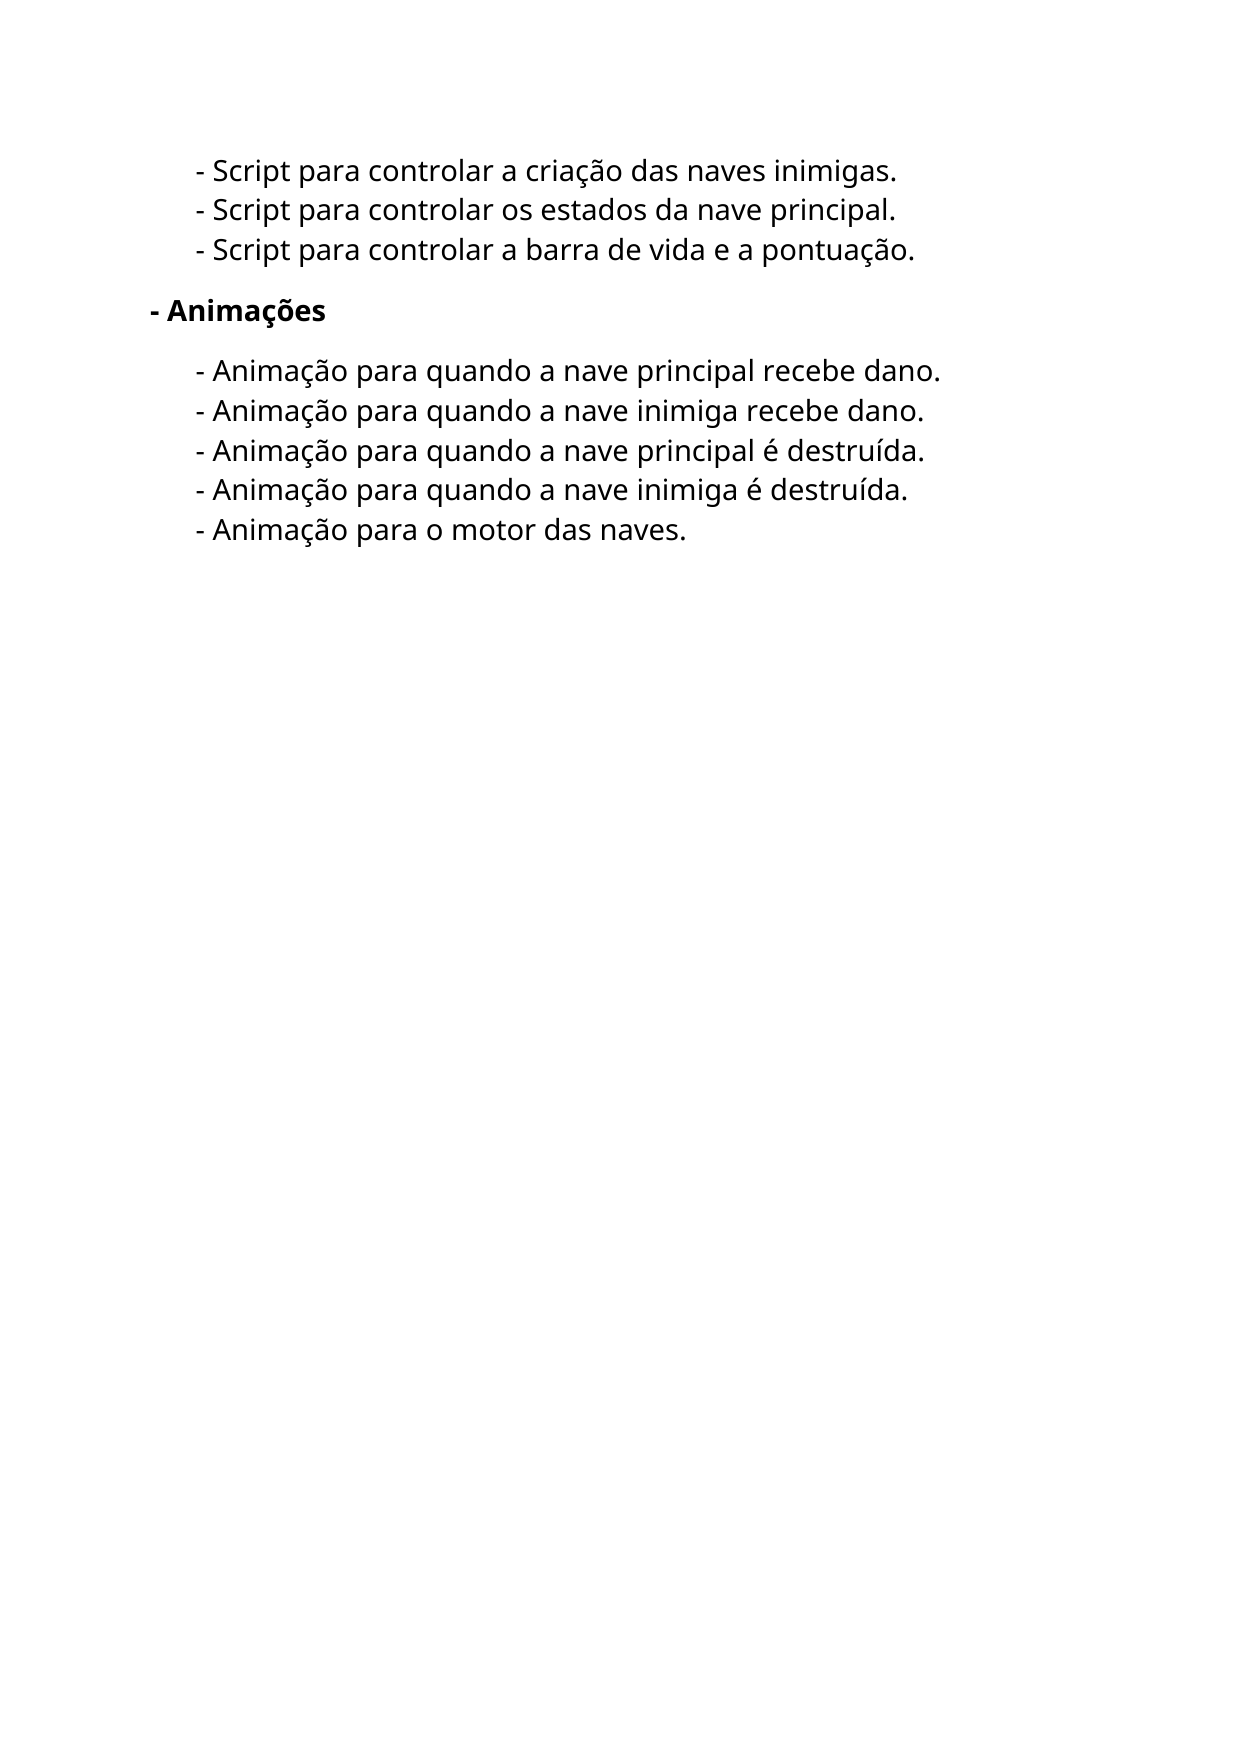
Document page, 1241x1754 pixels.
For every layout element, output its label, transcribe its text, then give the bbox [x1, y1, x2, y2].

text - Script para controlar a barra de vida e a pontuação. [150, 229, 1090, 269]
text - Script para controlar a criação das naves inimigas. [150, 150, 1090, 190]
text - Script para controlar os estados da nave principal. [150, 190, 1090, 229]
text - Animação para quando a nave inimiga é destruída. [150, 469, 1090, 509]
text - Animação para quando a nave principal recebe dano. [150, 350, 1090, 390]
text - Animação para o motor das naves. [150, 509, 1090, 549]
text - Animação para quando a nave inimiga recebe dano. [150, 390, 1090, 430]
text - Animação para quando a nave principal é destruída. [150, 430, 1090, 469]
text - Animações [150, 290, 1090, 329]
